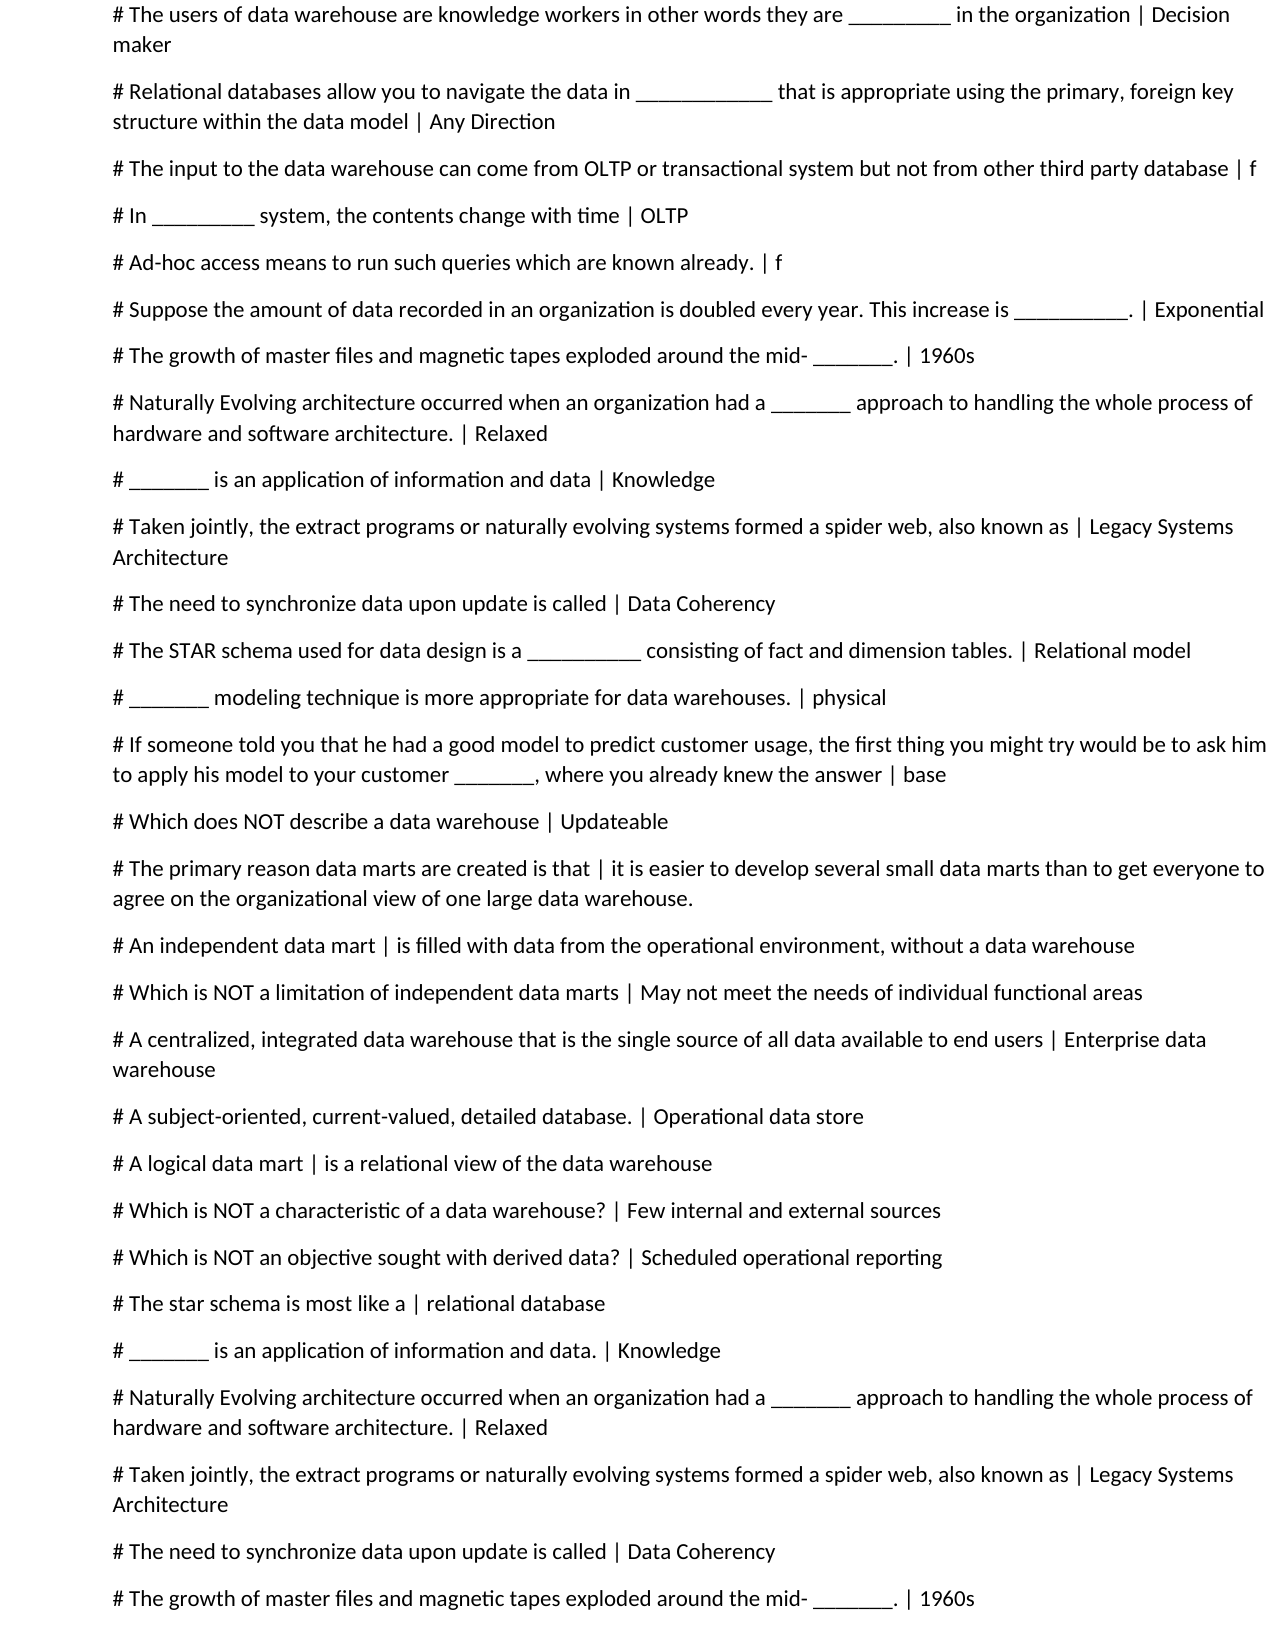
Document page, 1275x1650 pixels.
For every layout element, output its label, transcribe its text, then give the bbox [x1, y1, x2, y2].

text # The need to synchronize data upon update is called | Data Coherency [112, 589, 1275, 618]
text # Taken jointly, the extract programs or naturally evolving systems formed a spider web, also known as | Legacy Systems Architecture [112, 512, 1275, 571]
text # _______ is an application of information and data | Knowledge [112, 466, 1275, 494]
text # The STAR schema used for data design is a __________ consisting of fact and dimension tables. | Relational model [112, 636, 1275, 664]
text # _______ modeling technique is more appropriate for data warehouses. | physical [112, 683, 1275, 711]
text # Which does NOT describe a data warehouse | Updateable [112, 807, 1275, 835]
text # The growth of master files and magnetic tapes exploded around the mid- _______. | 1960s [112, 342, 1275, 370]
text # A logical data mart | is a relational view of the data warehouse [112, 1149, 1275, 1177]
text # The star schema is most like a | relational database [112, 1289, 1275, 1318]
text # _______ is an application of information and data. | Knowledge [112, 1336, 1275, 1364]
text # The need to synchronize data upon update is called | Data Coherency [112, 1537, 1275, 1566]
text # The growth of master files and magnetic tapes exploded around the mid- _______. | 1960s [112, 1584, 1275, 1612]
text # Ad-hoc access means to run such queries which are known already. | f [112, 248, 1275, 276]
text # The input to the data warehouse can come from OLTP or transactional system but not from other third party database | f [112, 154, 1275, 182]
text # An independent data mart | is filled with data from the operational environment, without a data warehouse [112, 931, 1275, 959]
text # Naturally Evolving architecture occurred when an organization had a _______ approach to handling the whole process of hardware and software architecture. | Relaxed [112, 388, 1275, 447]
text # Naturally Evolving architecture occurred when an organization had a _______ approach to handling the whole process of hardware and software architecture. | Relaxed [112, 1383, 1275, 1442]
text # A subject-oriented, current-valued, detailed database. | Operational data store [112, 1102, 1275, 1130]
text # Which is NOT a limitation of independent data marts | May not meet the needs of individual functional areas [112, 978, 1275, 1006]
text # Taken jointly, the extract programs or naturally evolving systems formed a spider web, also known as | Legacy Systems Architecture [112, 1460, 1275, 1519]
text # Which is NOT a characteristic of a data warehouse? | Few internal and external sources [112, 1196, 1275, 1224]
text # Which is NOT an objective sought with derived data? | Scheduled operational reporting [112, 1243, 1275, 1271]
text # The primary reason data marts are created is that | it is easier to develop several small data marts than to get everyone to agree on the organizational view of one large data warehouse. [112, 854, 1275, 912]
text # A centralized, integrated data warehouse that is the single source of all data available to end users | Enterprise data warehouse [112, 1025, 1275, 1083]
text # The users of data warehouse are knowledge workers in other words they are _________ in the organization | Decision maker [112, 0, 1275, 58]
text # Relational databases allow you to navigate the data in ____________ that is appropriate using the primary, foreign key structure within the data model | Any Direction [112, 77, 1275, 135]
text # In _________ system, the contents change with time | OLTP [112, 201, 1275, 229]
text # Suppose the amount of data recorded in an organization is doubled every year. This increase is __________. | Exponential [112, 295, 1275, 323]
text # If someone told you that he had a good model to predict customer usage, the first thing you might try would be to ask him to apply his model to your customer _______, where you already knew the answer | base [112, 730, 1275, 788]
